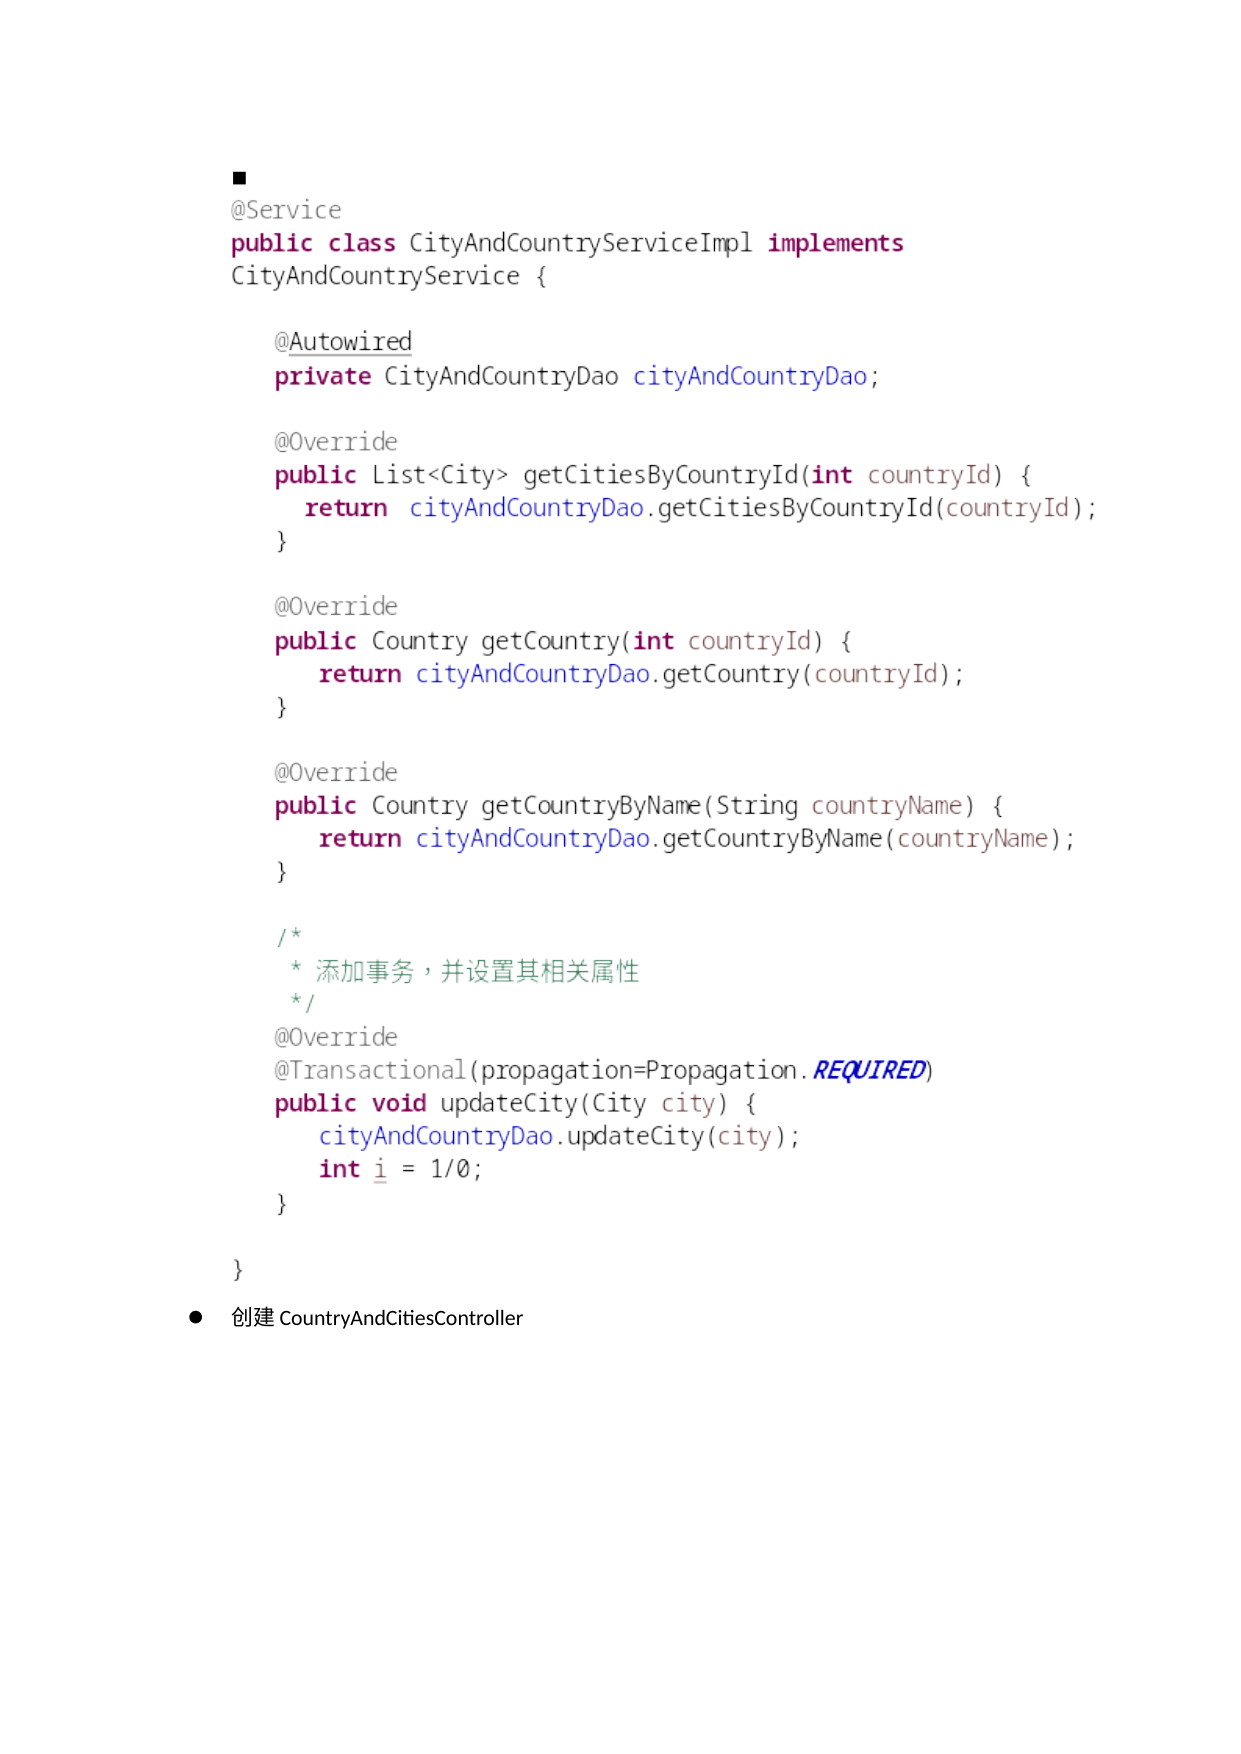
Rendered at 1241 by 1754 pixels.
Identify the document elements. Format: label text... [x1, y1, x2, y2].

list 创建CountryAndCitiesController [187, 1299, 1053, 1332]
